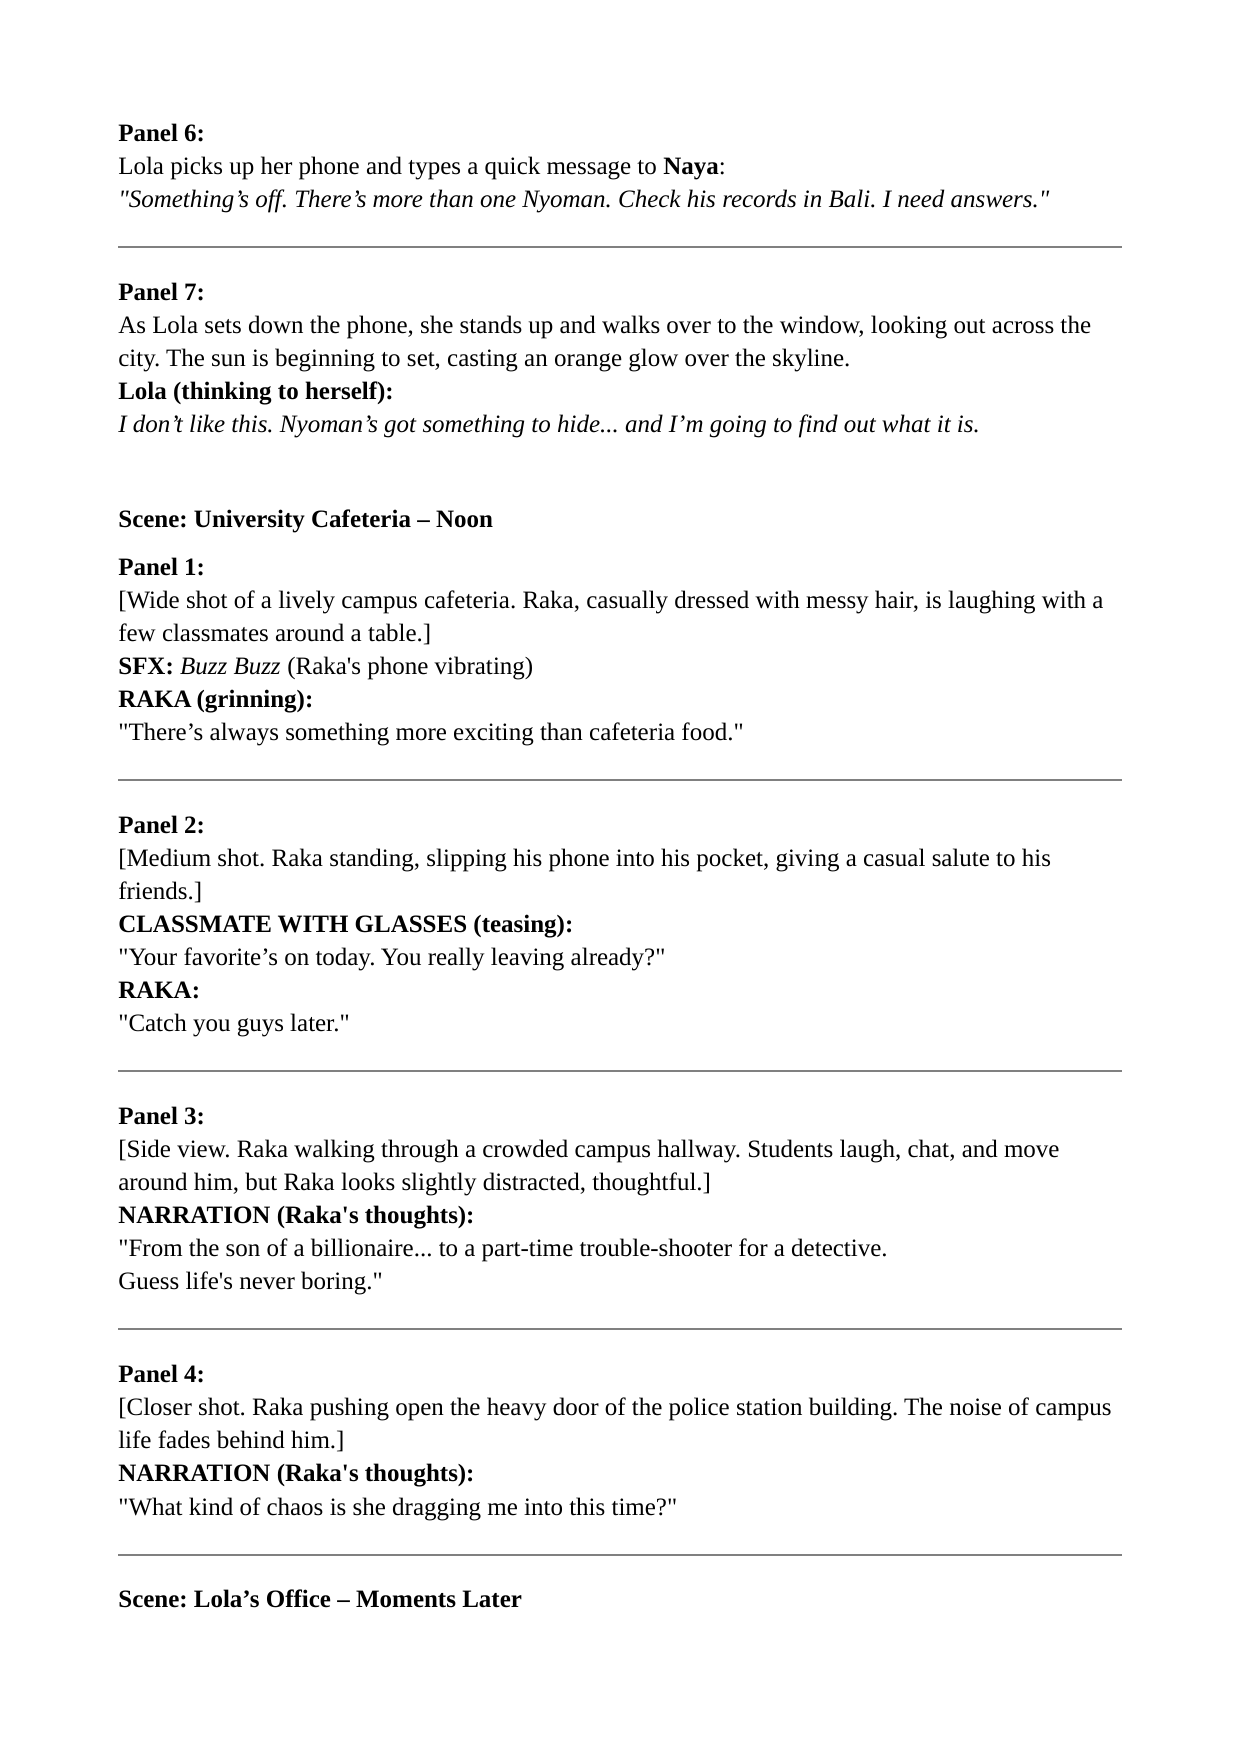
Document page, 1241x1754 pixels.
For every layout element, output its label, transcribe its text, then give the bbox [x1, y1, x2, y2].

text Panel 7: As Lola sets down the phone, she stands up and walks over to the window, looking out across the city. The sun is beginning to set, casting an orange glow over the skyline. Lola (thinking to herself): I don’t like this. Nyoman’s got something to hide... and I’m going to find out what it is. [118, 277, 1122, 438]
text Panel 2: [Medium shot. Raka standing, slipping his phone into his pocket, giving a casual salute to his friends.] CLASSMATE WITH GLASSES (teasing): "Your favorite’s on today. You really leaving already?" RAKA: "Catch you guys later." [118, 810, 1122, 1037]
text Panel 3: [Side view. Raka walking through a crowded campus hallway. Students laugh, chat, and move around him, but Raka looks slightly distracted, thoughtful.] NARRATION (Raka's thoughts): "From the son of a billionaire... to a part-time trouble-shooter for a detective. Guess life's never boring." [118, 1101, 1122, 1295]
text Panel 6: Lola picks up her phone and types a quick message to Naya: "Something’s off. There’s more than one Nyoman. Check his records in Bali. I need answers." [118, 118, 1122, 213]
text Panel 4: [Closer shot. Raka pushing open the heavy door of the police station building. The noise of campus life fades behind him.] NARRATION (Raka's thoughts): "What kind of chaos is she dragging me into this time?" [118, 1359, 1122, 1520]
text Scene: Lola’s Office – Moments Later [118, 1584, 1122, 1613]
text Panel 1: [Wide shot of a lively campus cafeteria. Raka, casually dressed with messy hair, is laughing with a few classmates around a table.] SFX: Buzz Buzz (Raka's phone vibrating) RAKA (grinning): "There’s always something more exciting than cafeteria food." [118, 552, 1122, 746]
text Scene: University Cafeteria – Noon [118, 504, 1122, 533]
